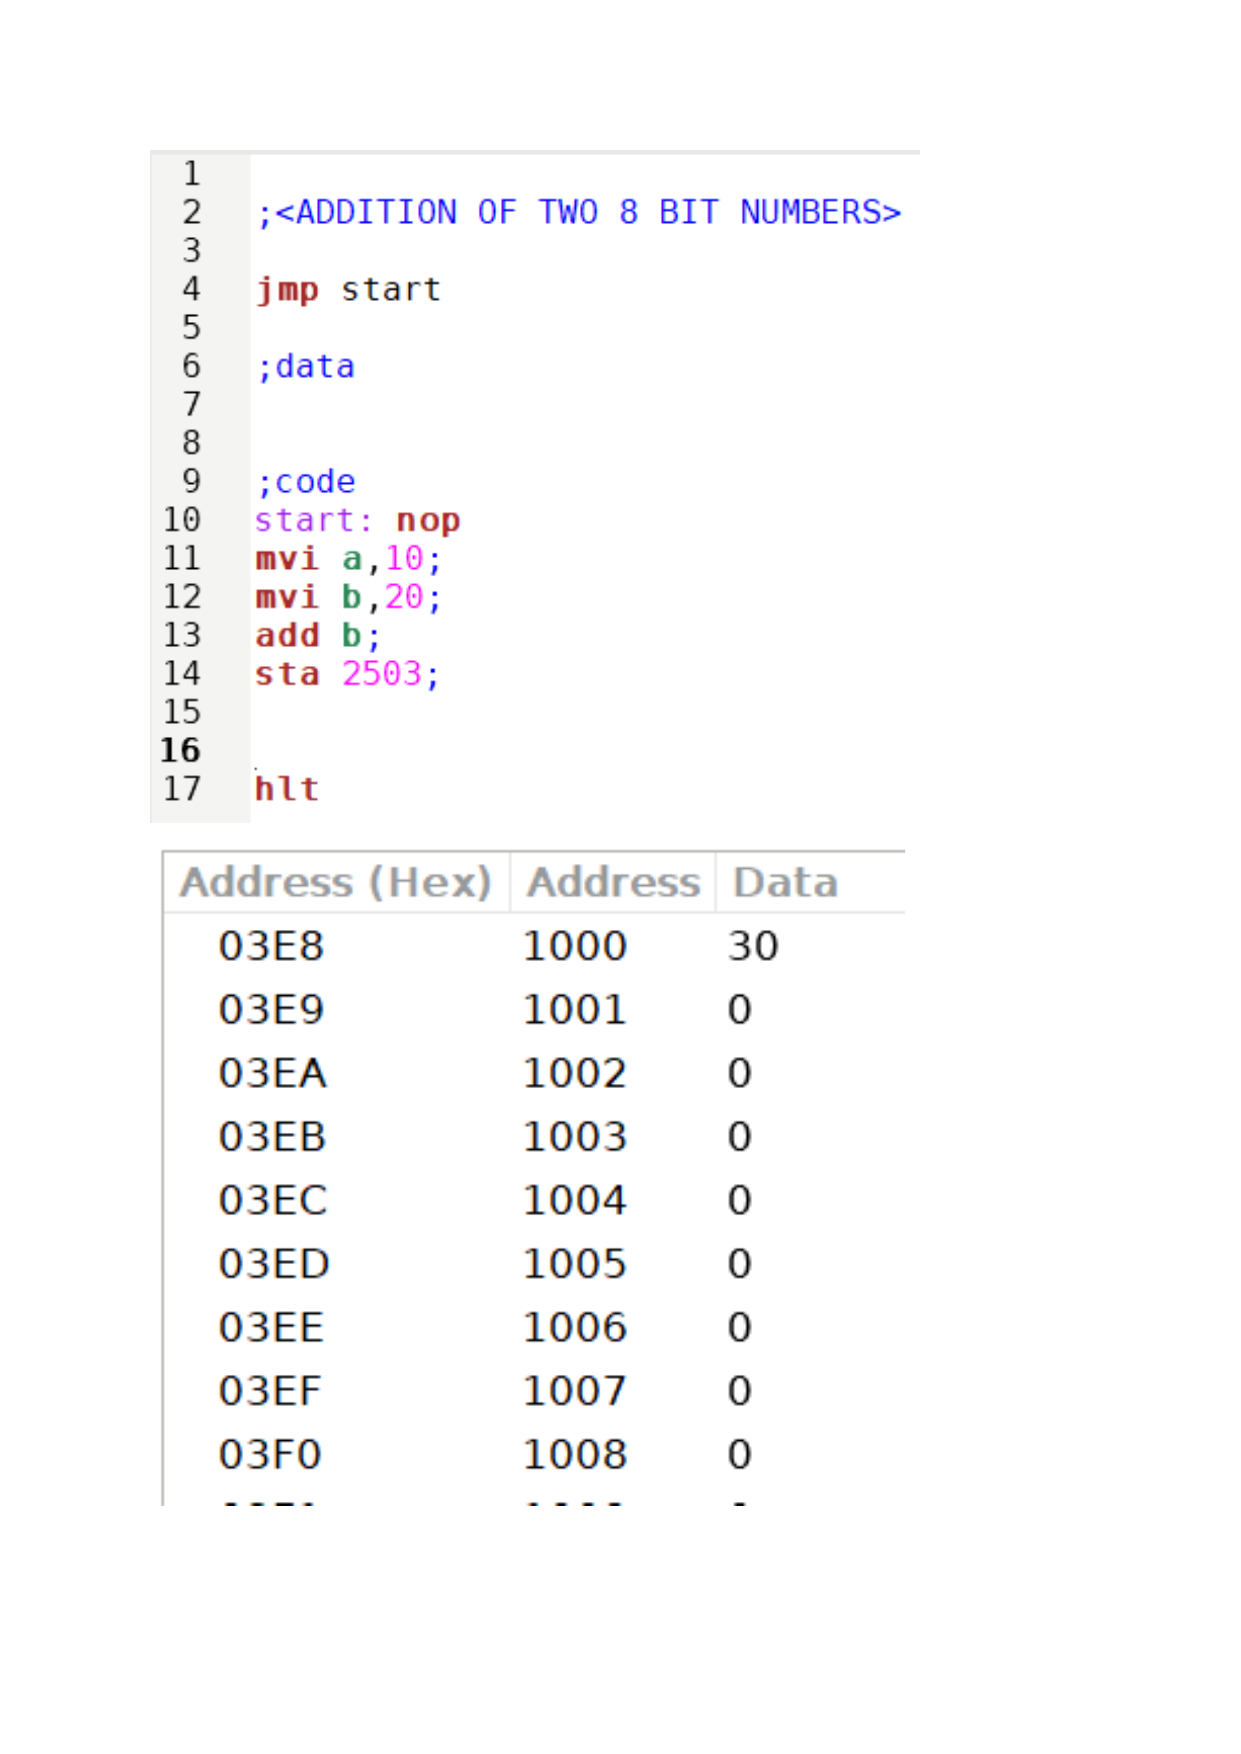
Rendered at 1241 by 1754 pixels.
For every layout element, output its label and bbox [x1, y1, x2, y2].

picture [150, 841, 905, 1506]
picture [150, 150, 921, 823]
